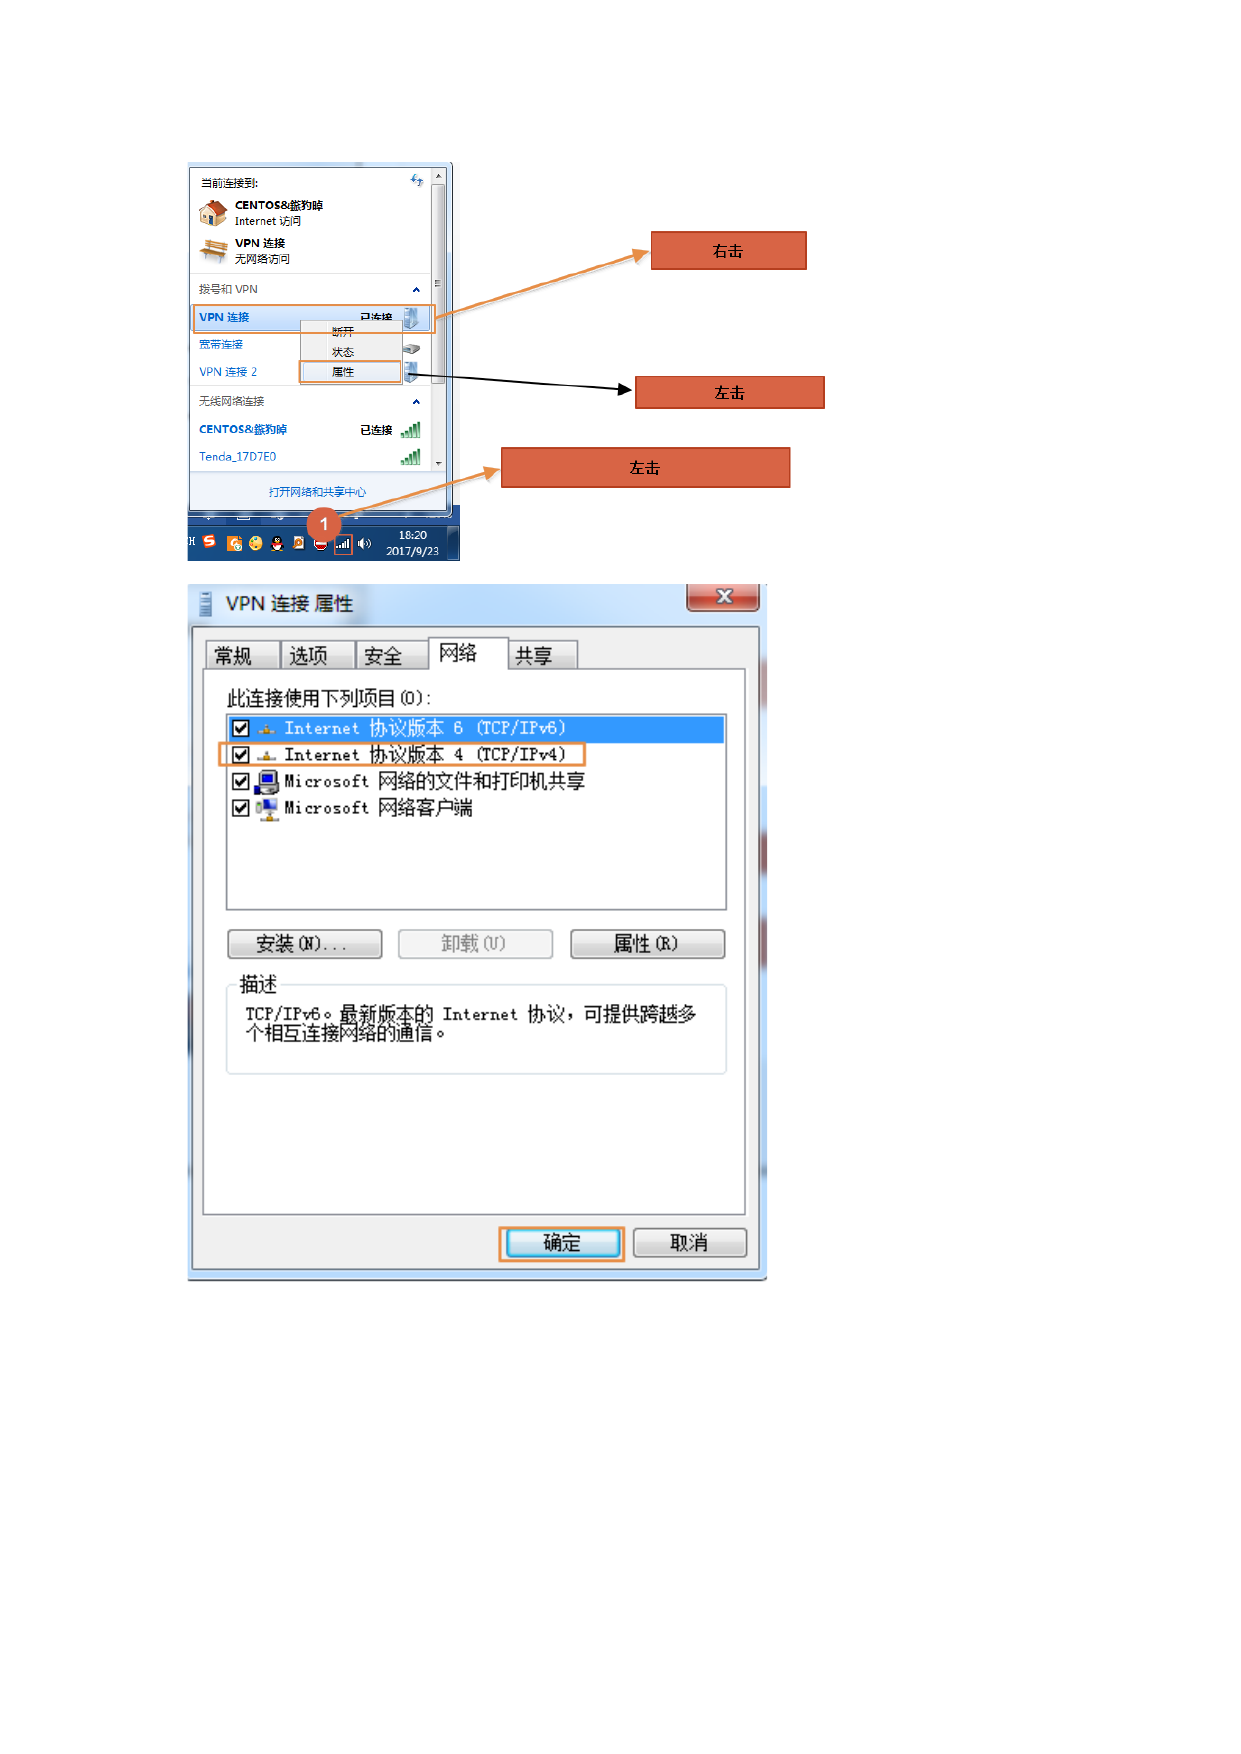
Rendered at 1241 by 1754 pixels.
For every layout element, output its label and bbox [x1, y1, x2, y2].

picture [187, 584, 768, 1286]
picture [187, 162, 865, 564]
